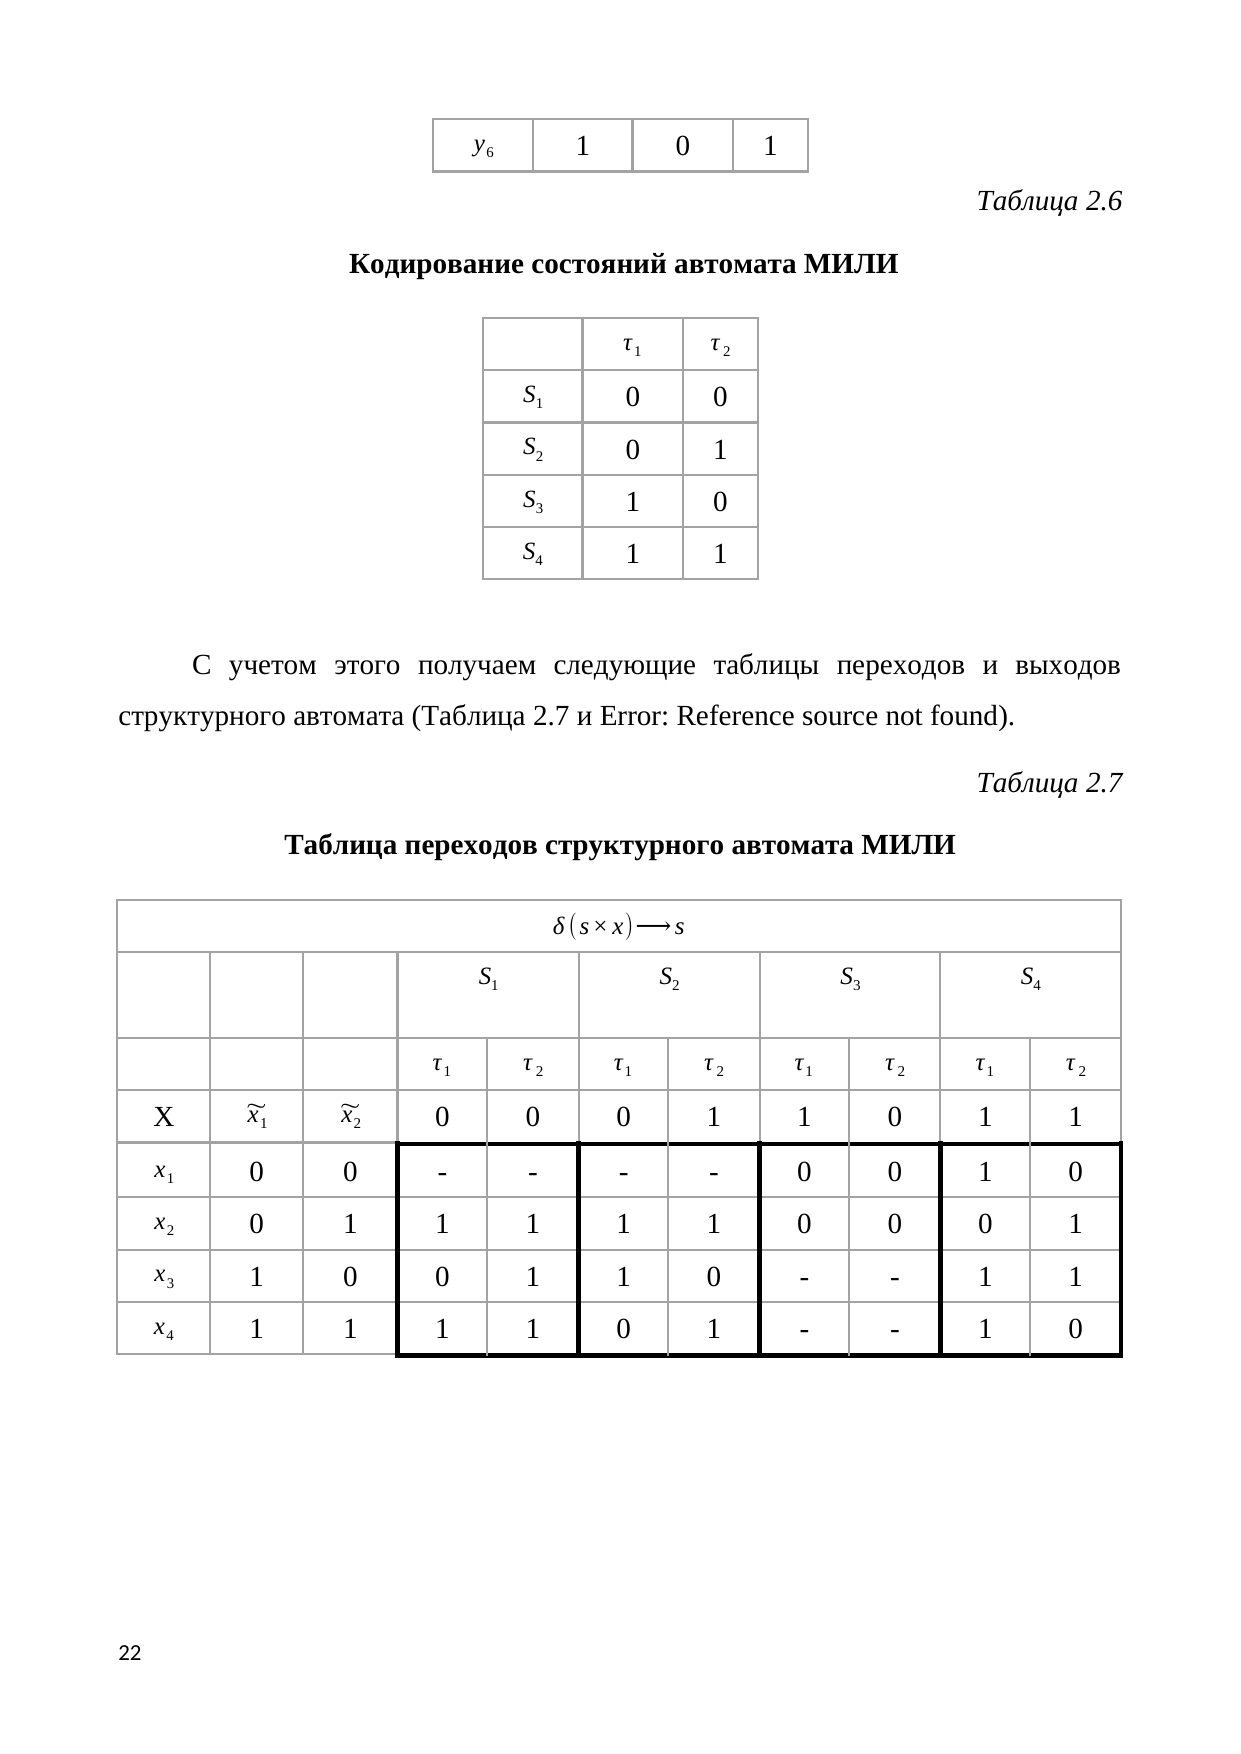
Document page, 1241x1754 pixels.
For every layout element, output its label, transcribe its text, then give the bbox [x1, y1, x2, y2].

table_cell 1 [534, 120, 631, 170]
table_cell 1 [488, 1303, 576, 1353]
table_cell 0 [762, 1198, 848, 1248]
table_cell [118, 1039, 209, 1089]
table_cell 1 [581, 1251, 667, 1301]
table_cell 1 [1031, 1251, 1119, 1301]
table_cell - [850, 1251, 938, 1301]
table_cell 1 [400, 1303, 486, 1353]
table_cell 0 [1031, 1146, 1119, 1196]
table_cell [118, 1144, 209, 1196]
table_cell [484, 371, 581, 421]
table_cell - [581, 1146, 667, 1196]
table_cell 1 [400, 1198, 486, 1248]
table_cell 1 [1031, 1198, 1119, 1248]
table_cell 0 [399, 1091, 486, 1141]
table_cell 1 [761, 1091, 848, 1141]
table_cell [304, 1039, 396, 1089]
table_cell [211, 1039, 302, 1089]
table_cell 1 [211, 1251, 302, 1301]
table_cell 0 [580, 1091, 667, 1141]
table_header [118, 901, 1120, 951]
table_cell 0 [850, 1146, 938, 1196]
table_cell 0 [850, 1198, 938, 1248]
table_cell - [850, 1303, 938, 1353]
table_cell 1 [304, 1303, 395, 1353]
text Кодирование состояний автомата МИЛИ [118, 246, 1122, 279]
table_cell 0 [304, 1144, 395, 1196]
table_cell [211, 1091, 302, 1141]
table_cell [434, 120, 532, 170]
table_cell 0 [211, 1198, 302, 1248]
table_cell [399, 1039, 486, 1089]
table_cell 1 [943, 1251, 1029, 1301]
table_cell 1 [1031, 1091, 1120, 1141]
table_cell 0 [684, 476, 757, 526]
table_header [684, 319, 757, 369]
table_header [584, 319, 682, 369]
table_cell - [488, 1146, 576, 1196]
table_cell - [669, 1146, 757, 1196]
table_cell [1031, 1039, 1120, 1089]
table_cell [941, 953, 1120, 1037]
table_cell [761, 1039, 848, 1089]
table_cell [484, 424, 581, 474]
table_cell [118, 1198, 209, 1248]
table_cell 1 [684, 424, 757, 474]
table_cell 1 [584, 476, 682, 526]
table_cell 0 [943, 1198, 1029, 1248]
table_cell 1 [488, 1198, 576, 1248]
table_header [484, 319, 581, 369]
table_cell 0 [211, 1144, 302, 1196]
table_cell 1 [669, 1303, 757, 1353]
table_cell 0 [850, 1091, 939, 1141]
table_cell X [118, 1091, 209, 1141]
table_cell [580, 1039, 667, 1089]
table_cell 1 [669, 1091, 759, 1141]
table_cell [484, 528, 581, 578]
table_cell 1 [669, 1198, 757, 1248]
table_cell 1 [304, 1198, 395, 1248]
table_cell [488, 1039, 578, 1089]
table_cell [118, 1303, 209, 1353]
table_cell - [400, 1146, 486, 1196]
table_cell 0 [1031, 1303, 1119, 1353]
table_cell 1 [211, 1303, 302, 1353]
table_cell 0 [581, 1303, 667, 1353]
table_cell 1 [488, 1251, 576, 1301]
table_cell 0 [669, 1251, 757, 1301]
table_cell [211, 953, 302, 1037]
table_cell [580, 953, 759, 1037]
table_cell 1 [941, 1091, 1029, 1141]
table_cell [399, 953, 578, 1037]
table_cell 1 [684, 528, 757, 578]
table_cell 0 [684, 371, 757, 421]
table_cell 1 [581, 1198, 667, 1248]
table_cell [761, 953, 939, 1037]
table_cell 1 [943, 1303, 1029, 1353]
table_cell [941, 1039, 1029, 1089]
table_cell 0 [488, 1091, 578, 1141]
table_cell 0 [304, 1251, 395, 1301]
table_cell 1 [943, 1146, 1029, 1196]
table_cell 0 [634, 120, 732, 170]
table_cell [118, 953, 209, 1037]
table_cell 0 [400, 1251, 486, 1301]
table_cell 0 [762, 1146, 848, 1196]
table_cell [304, 953, 396, 1037]
table_cell 0 [584, 424, 682, 474]
table_cell 0 [584, 371, 682, 421]
table_cell - [762, 1251, 848, 1301]
table_cell 1 [584, 528, 682, 578]
text Таблица переходов структурного автомата МИЛИ [118, 827, 1122, 861]
table_cell [304, 1091, 396, 1141]
table_cell [669, 1039, 759, 1089]
table_cell - [762, 1303, 848, 1353]
table_cell [118, 1251, 209, 1301]
table_cell [850, 1039, 939, 1089]
table_cell [484, 476, 581, 526]
table_cell 1 [734, 120, 807, 170]
